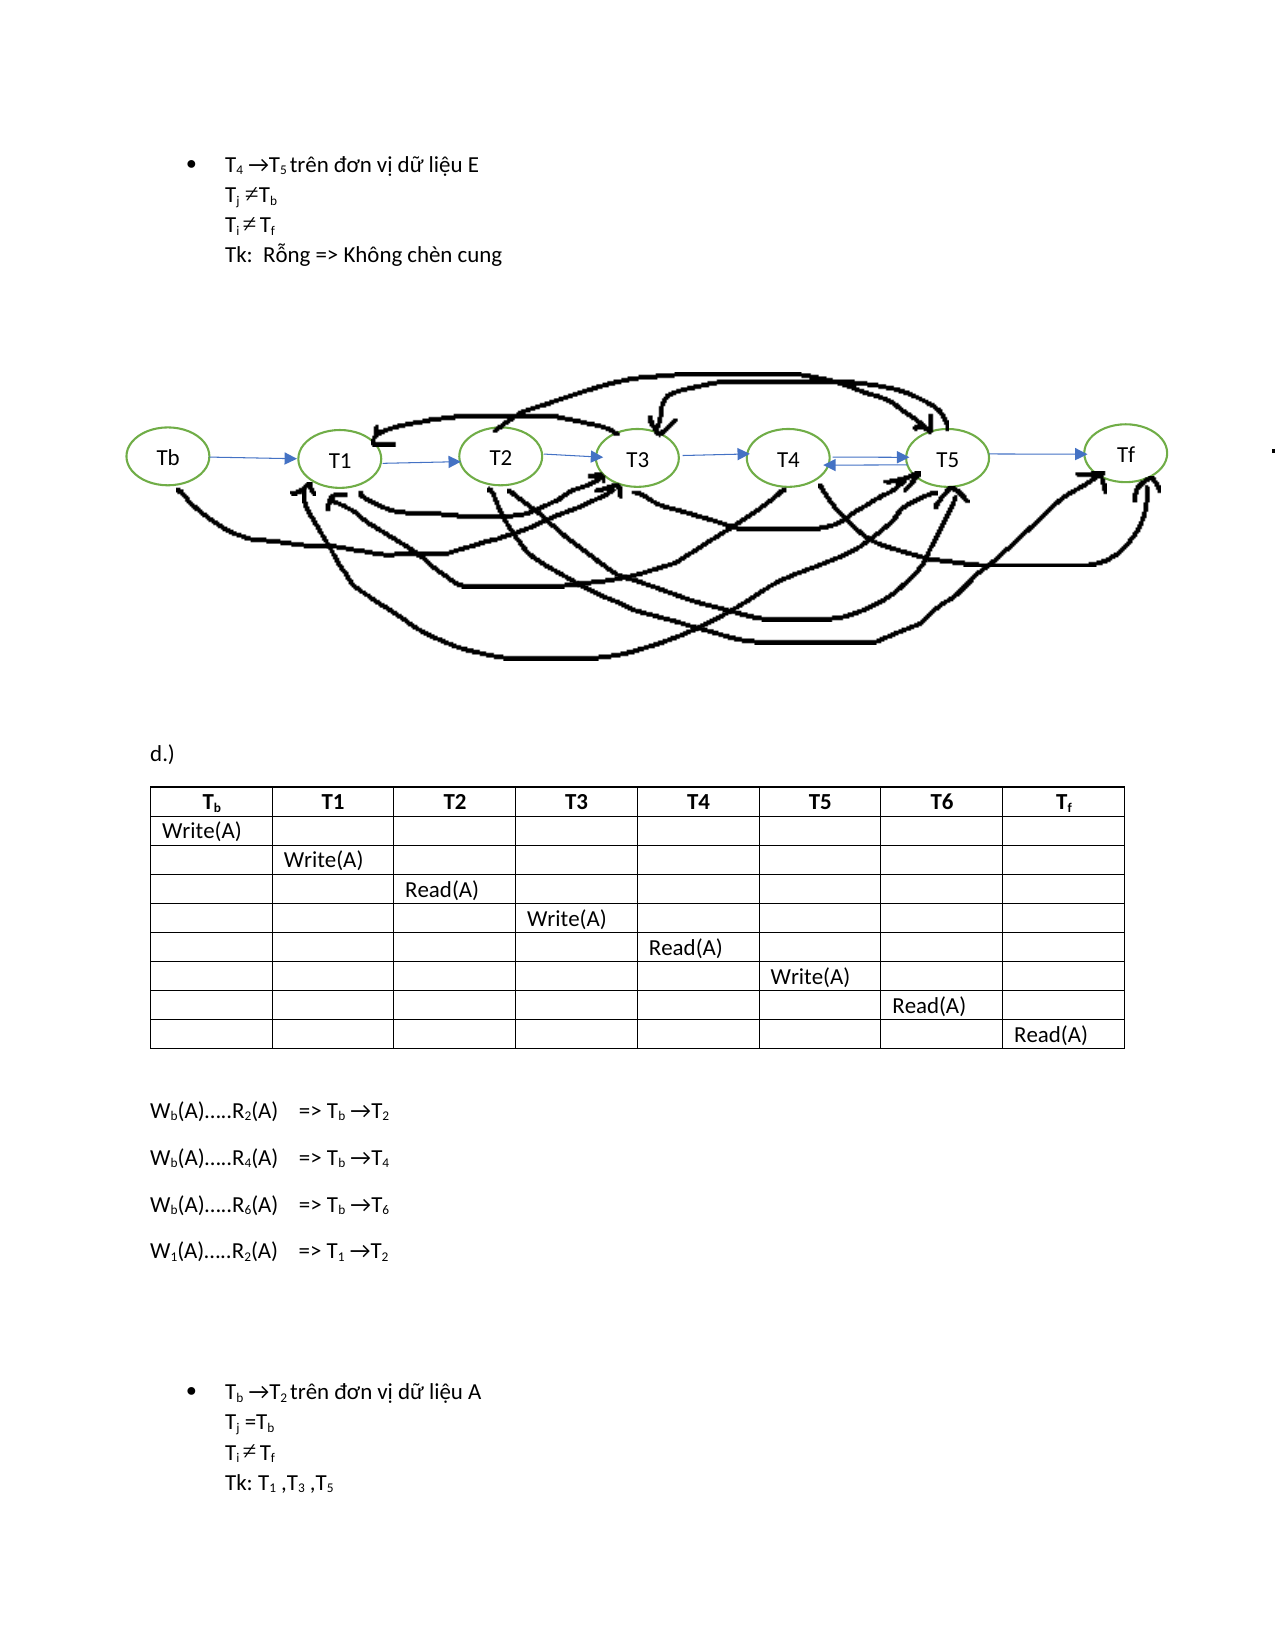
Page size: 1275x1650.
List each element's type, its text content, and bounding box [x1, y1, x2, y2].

table_cell [394, 846, 515, 874]
picture [371, 372, 949, 447]
table_cell [516, 1020, 637, 1048]
text Wb(A)…..R2(A) => Tb →T2 [150, 1096, 1125, 1124]
list Tb →T2 trên đơn vị dữ liệu A [187, 1377, 1125, 1405]
table_header T1 [273, 788, 393, 816]
table_cell [273, 962, 393, 990]
table_cell [516, 991, 637, 1019]
table_cell [394, 817, 515, 844]
table_cell [638, 962, 759, 990]
table_cell [516, 875, 637, 903]
list T4 →T5 trên đơn vị dữ liệu E [187, 150, 1125, 178]
table_cell Write(A) [151, 817, 272, 844]
table_cell [273, 817, 393, 844]
table_cell [273, 1020, 393, 1048]
table_header T3 [516, 788, 637, 816]
table_cell [1003, 817, 1124, 844]
table_cell [273, 991, 393, 1019]
text Wb(A)…..R6(A) => Tb →T6 [150, 1190, 1125, 1218]
table_cell [151, 991, 272, 1019]
table_cell [638, 1020, 759, 1048]
table_cell Write(A) [516, 904, 637, 932]
table_cell [151, 933, 272, 961]
table_cell [1003, 991, 1124, 1019]
table_cell [151, 962, 272, 990]
list Ti Tf [225, 1438, 1125, 1466]
list Tk: Rỗng => Không chèn cung [225, 241, 1125, 269]
table_cell [394, 962, 515, 990]
table_cell [151, 875, 272, 903]
table_cell [516, 846, 637, 874]
table_header T2 [394, 788, 515, 816]
table_cell [638, 904, 759, 932]
text d.) [150, 739, 1125, 768]
table_cell [881, 875, 1002, 903]
table_cell [760, 846, 880, 874]
table_cell [1003, 933, 1124, 961]
table_cell [1003, 875, 1124, 903]
table_cell [760, 817, 880, 844]
table_cell [638, 991, 759, 1019]
table_cell [760, 904, 880, 932]
table_cell [273, 904, 393, 932]
table_cell Write(A) [273, 846, 393, 874]
table_cell [760, 875, 880, 903]
table_cell [760, 933, 880, 961]
table_cell [881, 817, 1002, 844]
table_cell [273, 933, 393, 961]
table_cell [638, 817, 759, 844]
table_cell Read(A) [394, 875, 515, 903]
table_cell [1003, 904, 1124, 932]
table_cell [638, 875, 759, 903]
table_cell Read(A) [881, 991, 1002, 1019]
table_cell [1003, 846, 1124, 874]
table_cell [881, 846, 1002, 874]
list Tk: T1 ,T3 ,T5 [225, 1468, 1125, 1496]
table_cell Read(A) [638, 933, 759, 961]
table_header Tb [151, 788, 272, 816]
table_cell [394, 904, 515, 932]
table_header T5 [760, 788, 880, 816]
table_cell [516, 933, 637, 961]
table_cell [516, 817, 637, 844]
table_cell [881, 933, 1002, 961]
picture [176, 471, 1161, 661]
table_cell [151, 846, 272, 874]
table_cell [151, 1020, 272, 1048]
table_cell [638, 846, 759, 874]
table_cell [394, 991, 515, 1019]
text Wb(A)…..R4(A) => Tb →T4 [150, 1143, 1125, 1171]
table_cell Read(A) [1003, 1020, 1124, 1048]
table_cell [881, 962, 1002, 990]
table_cell [881, 1020, 1002, 1048]
list Tj =Tb [225, 1407, 1125, 1435]
table_cell [760, 991, 880, 1019]
table_cell [881, 904, 1002, 932]
table_cell [516, 962, 637, 990]
table_header T6 [881, 788, 1002, 816]
table_cell [394, 933, 515, 961]
list Ti Tf [225, 210, 1125, 238]
table_cell [760, 1020, 880, 1048]
table_cell [394, 1020, 515, 1048]
list Tj Tb [225, 180, 1125, 208]
table_cell [273, 875, 393, 903]
table_cell Write(A) [760, 962, 880, 990]
text W1(A)…..R2(A) => T1 →T2 [150, 1237, 1125, 1264]
table_cell [1003, 962, 1124, 990]
table_header Tf [1003, 788, 1124, 816]
table_cell [151, 904, 272, 932]
table_header T4 [638, 788, 759, 816]
